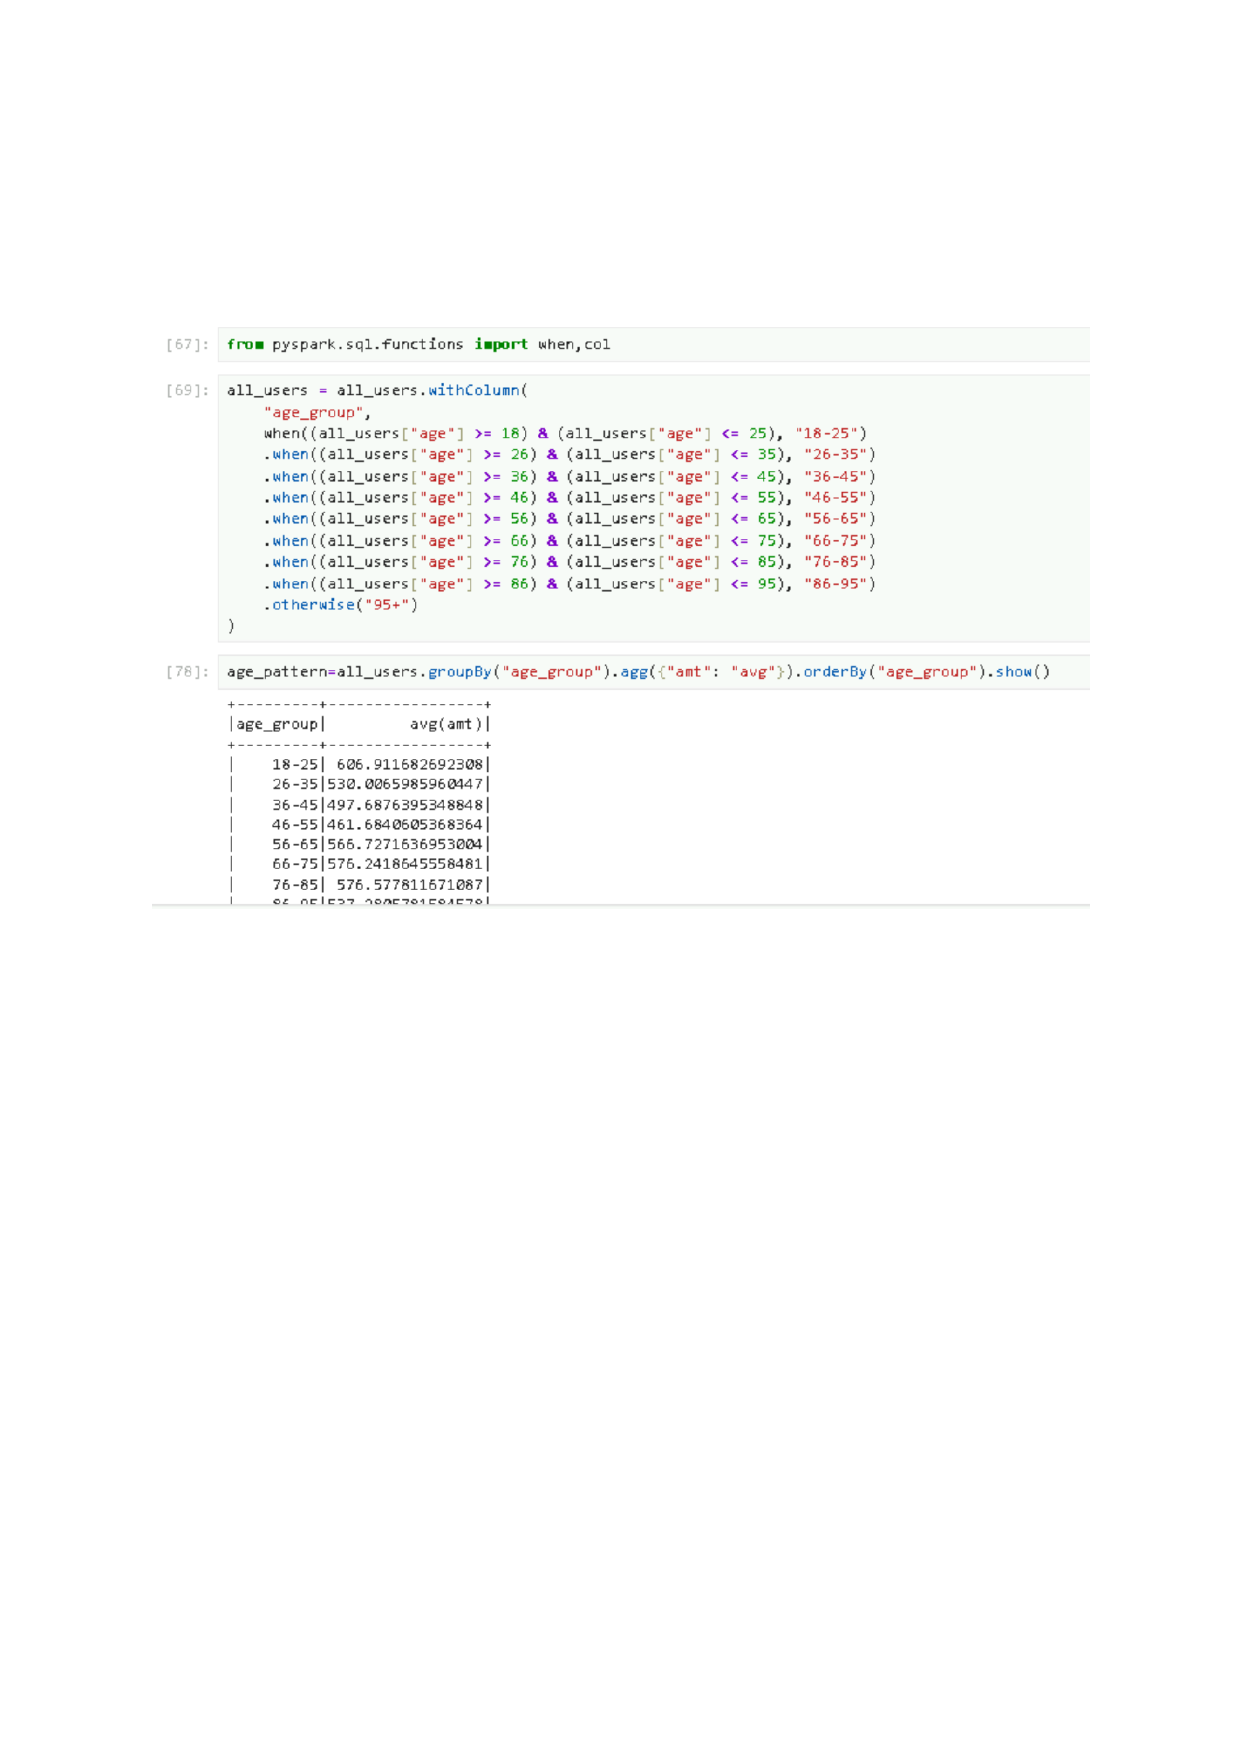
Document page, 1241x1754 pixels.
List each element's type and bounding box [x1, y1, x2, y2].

picture [150, 300, 1091, 910]
